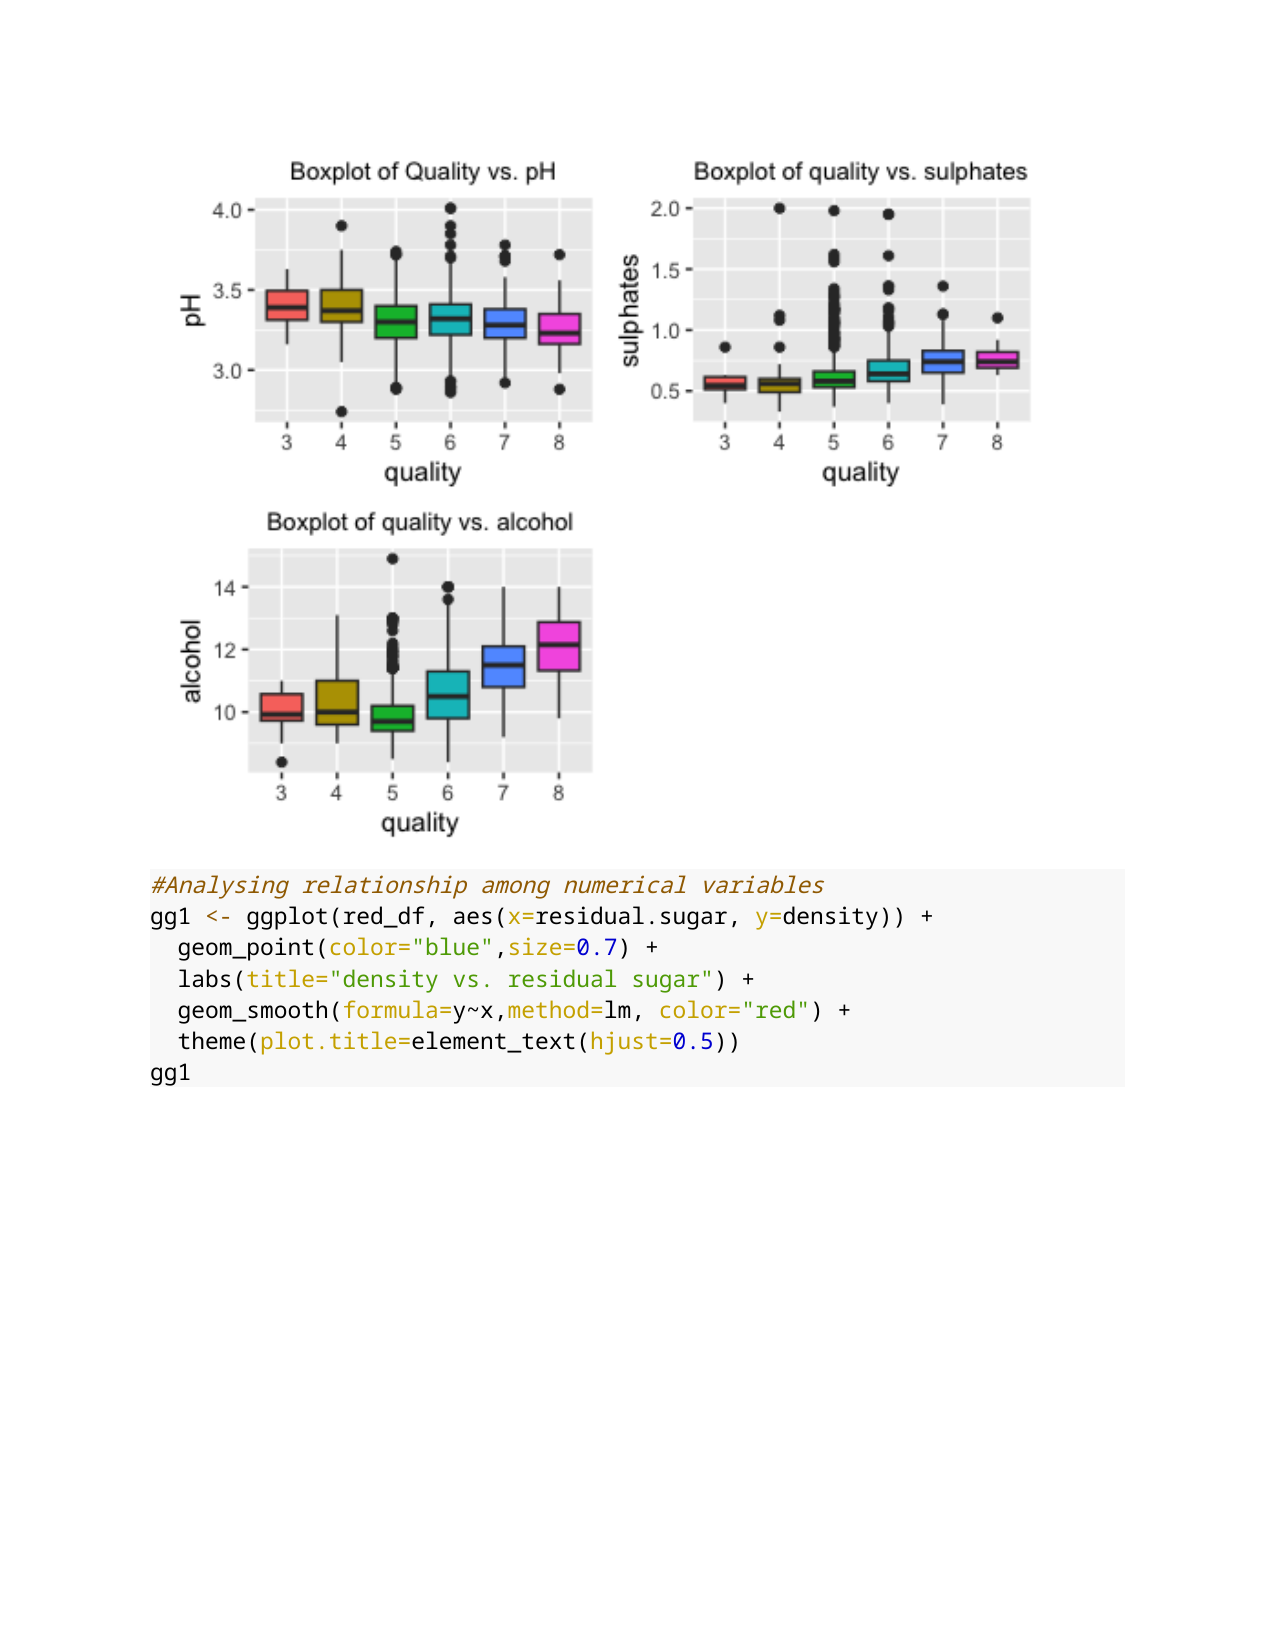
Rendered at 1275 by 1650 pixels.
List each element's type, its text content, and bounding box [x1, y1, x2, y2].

text #Analysing relationship among numerical variables gg1 <- ggplot(red_df, aes(x=residual.sugar, y=density)) + geom_point(color="blue",size=0.7) + labs(title="density vs. residual sugar") + geom_smooth(formula=y~x,method=lm, color="red") + theme(plot.title=element_text(hjust=0.5)) gg1 [150, 869, 1125, 1087]
picture [168, 150, 1044, 850]
